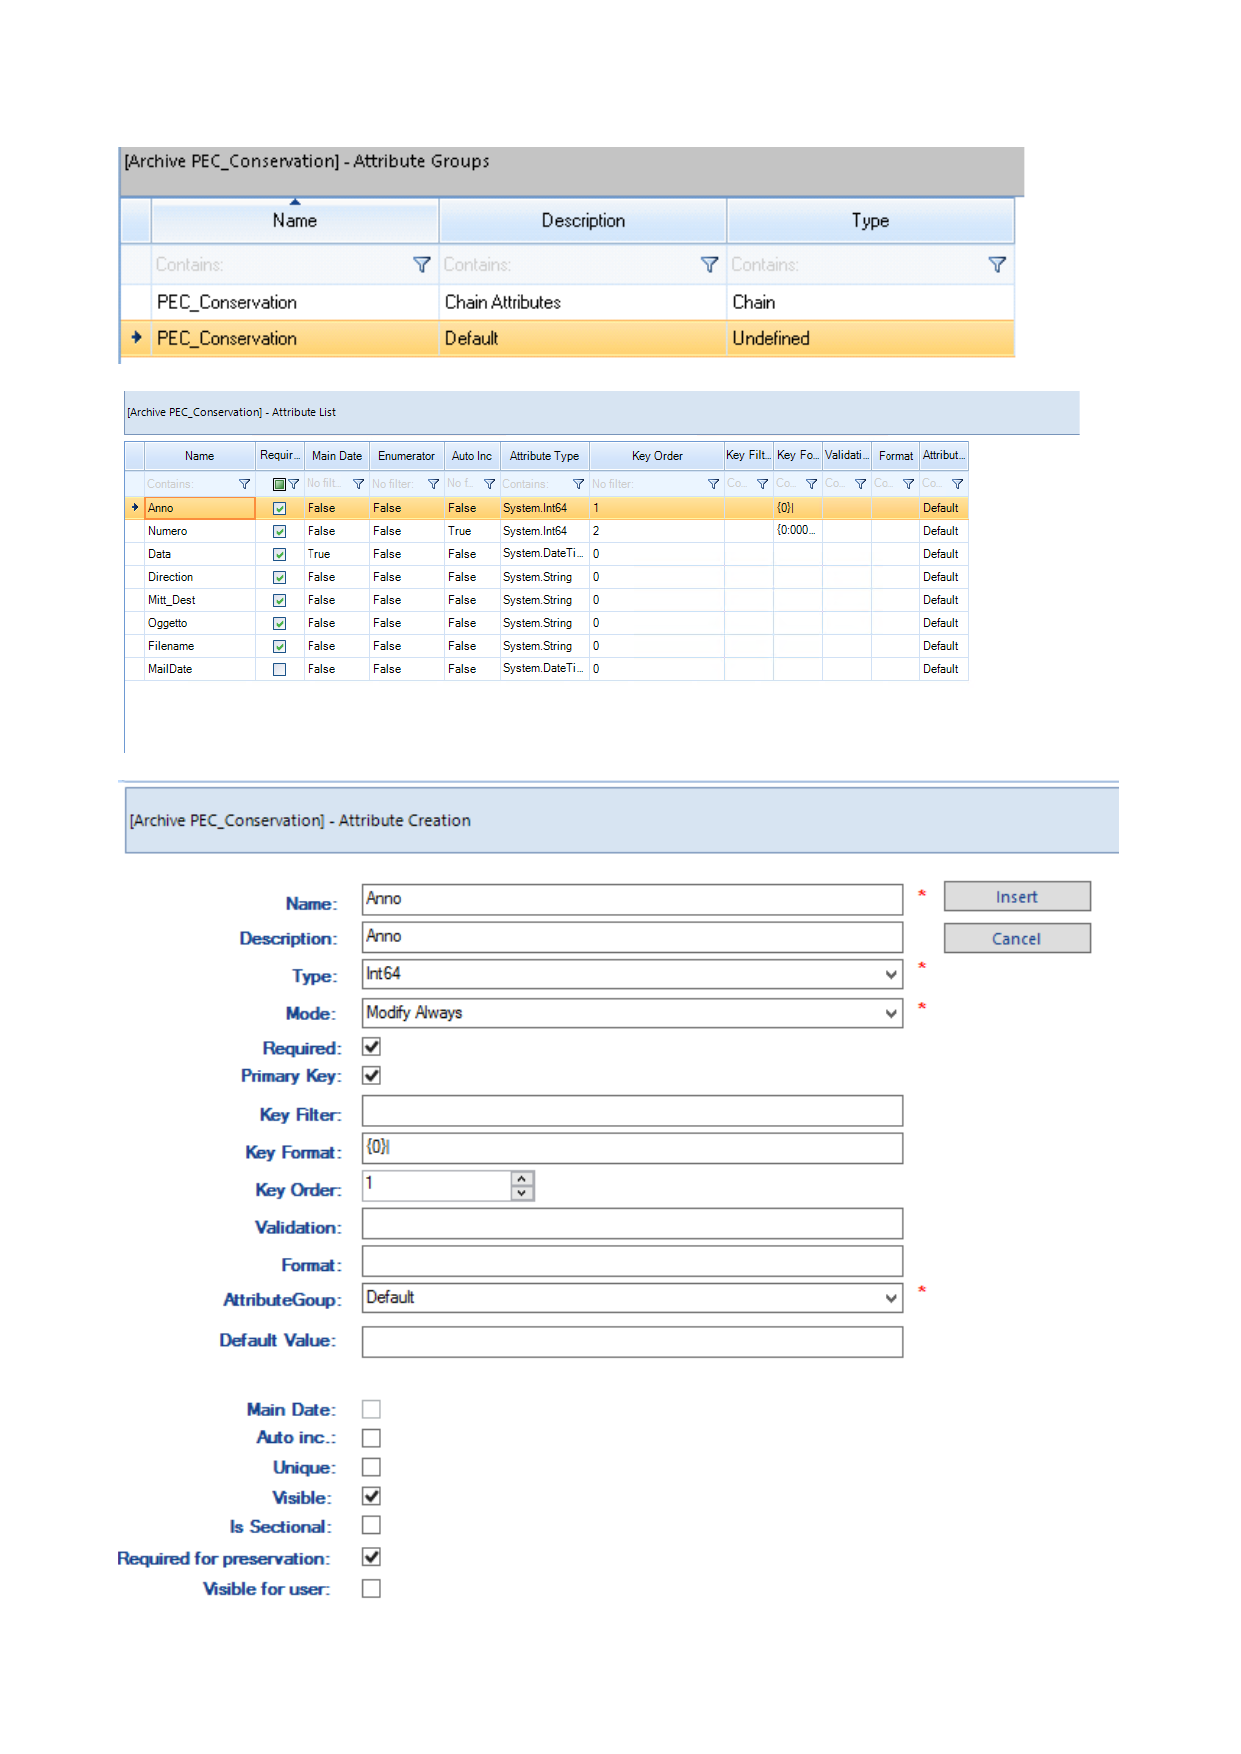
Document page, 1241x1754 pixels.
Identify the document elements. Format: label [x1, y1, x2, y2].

picture [118, 780, 1119, 1627]
picture [118, 391, 1080, 753]
picture [118, 147, 1025, 364]
